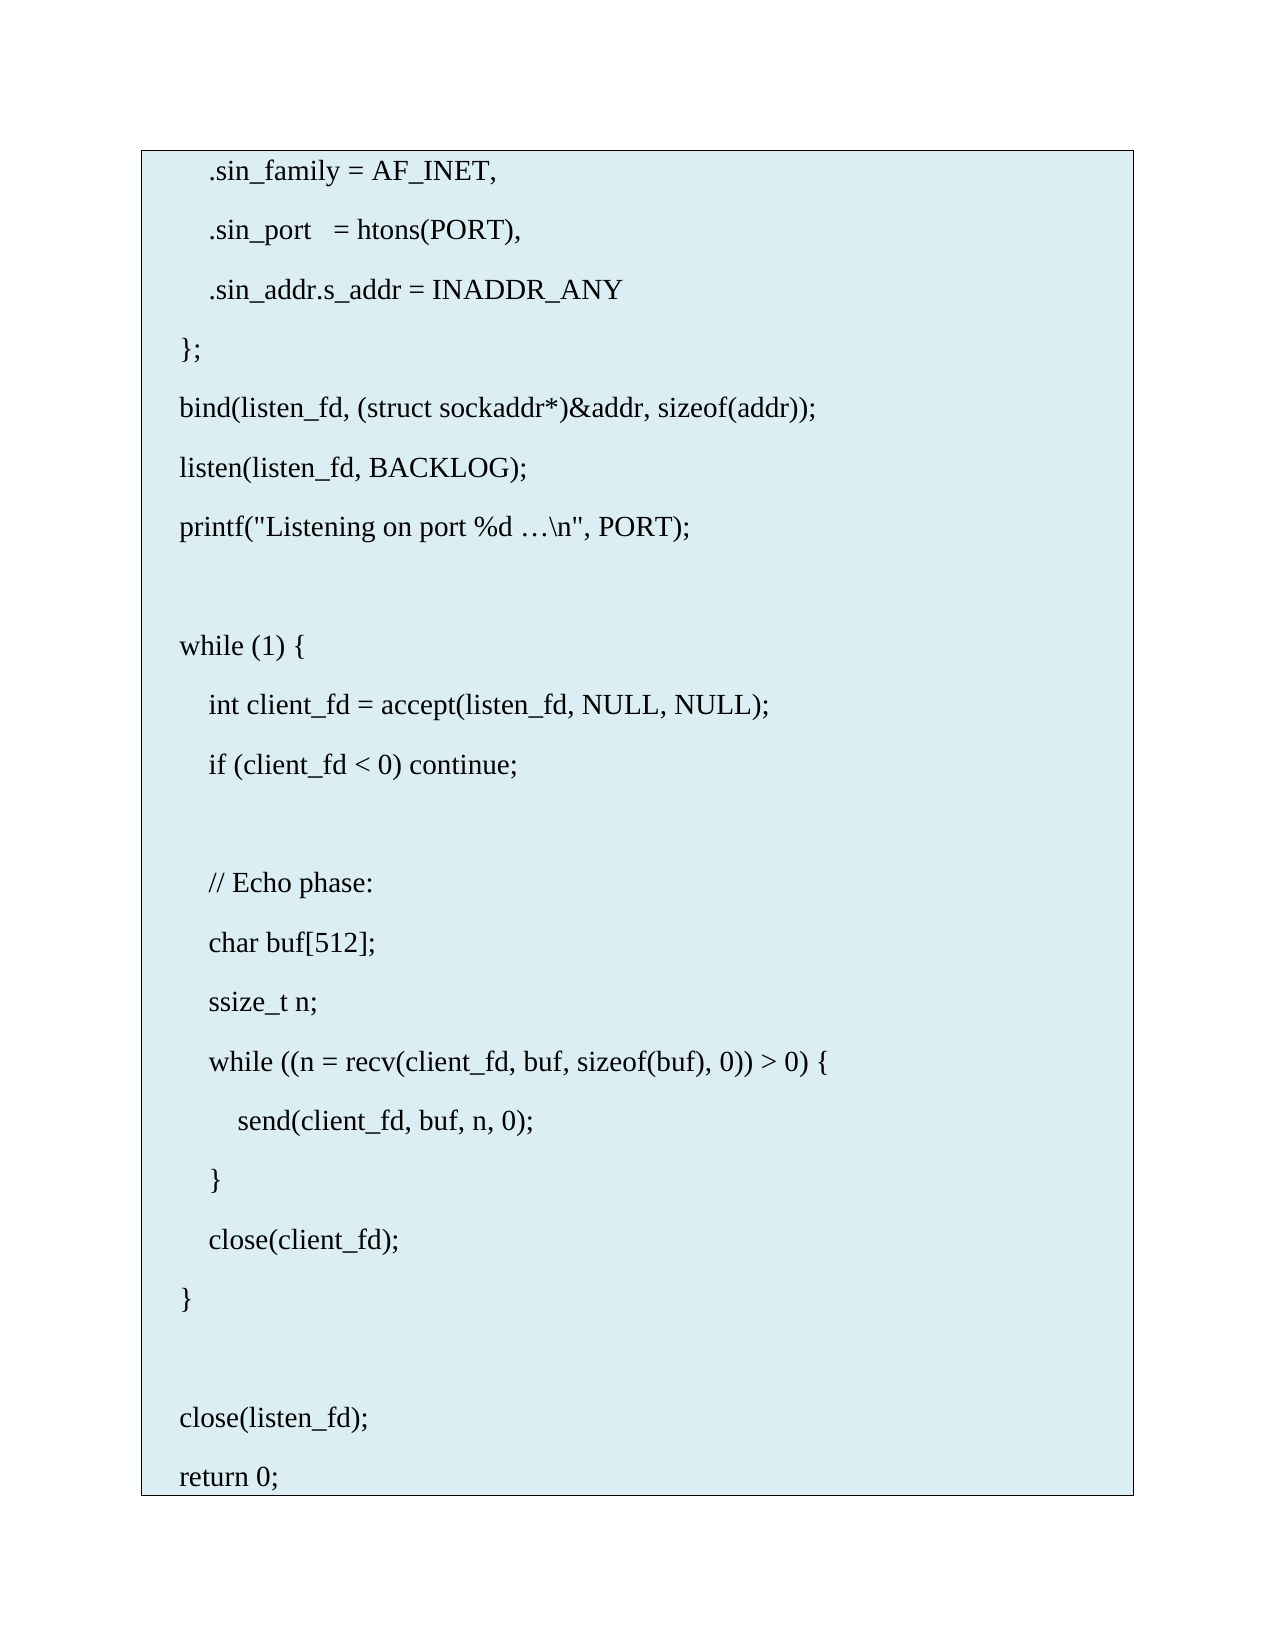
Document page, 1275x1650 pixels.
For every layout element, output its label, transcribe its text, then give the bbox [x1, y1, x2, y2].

text send(client_fd, buf, n, 0); [142, 1100, 1133, 1137]
text } [142, 1159, 1133, 1196]
text .sin_port = htons(PORT), [142, 209, 1133, 246]
text .sin_family = AF_INET, [142, 151, 1133, 187]
text printf("Listening on port %d …\n", PORT); [142, 506, 1133, 543]
text .sin_addr.s_addr = INADDR_ANY [142, 269, 1133, 305]
text char buf[512]; [142, 922, 1133, 958]
text }; [142, 328, 1133, 365]
text while ((n = recv(client_fd, buf, sizeof(buf), 0)) > 0) { [142, 1041, 1133, 1077]
text while (1) { [142, 625, 1133, 662]
text listen(listen_fd, BACKLOG); [142, 447, 1133, 483]
text ssize_t n; [142, 981, 1133, 1018]
text int client_fd = accept(listen_fd, NULL, NULL); [142, 684, 1133, 721]
text // Echo phase: [142, 862, 1133, 899]
text return 0; [142, 1456, 1133, 1495]
text } [142, 1278, 1133, 1315]
text close(client_fd); [142, 1219, 1133, 1255]
text if (client_fd < 0) continue; [142, 744, 1133, 780]
text bind(listen_fd, (struct sockaddr*)&addr, sizeof(addr)); [142, 387, 1133, 424]
text close(listen_fd); [142, 1397, 1133, 1433]
